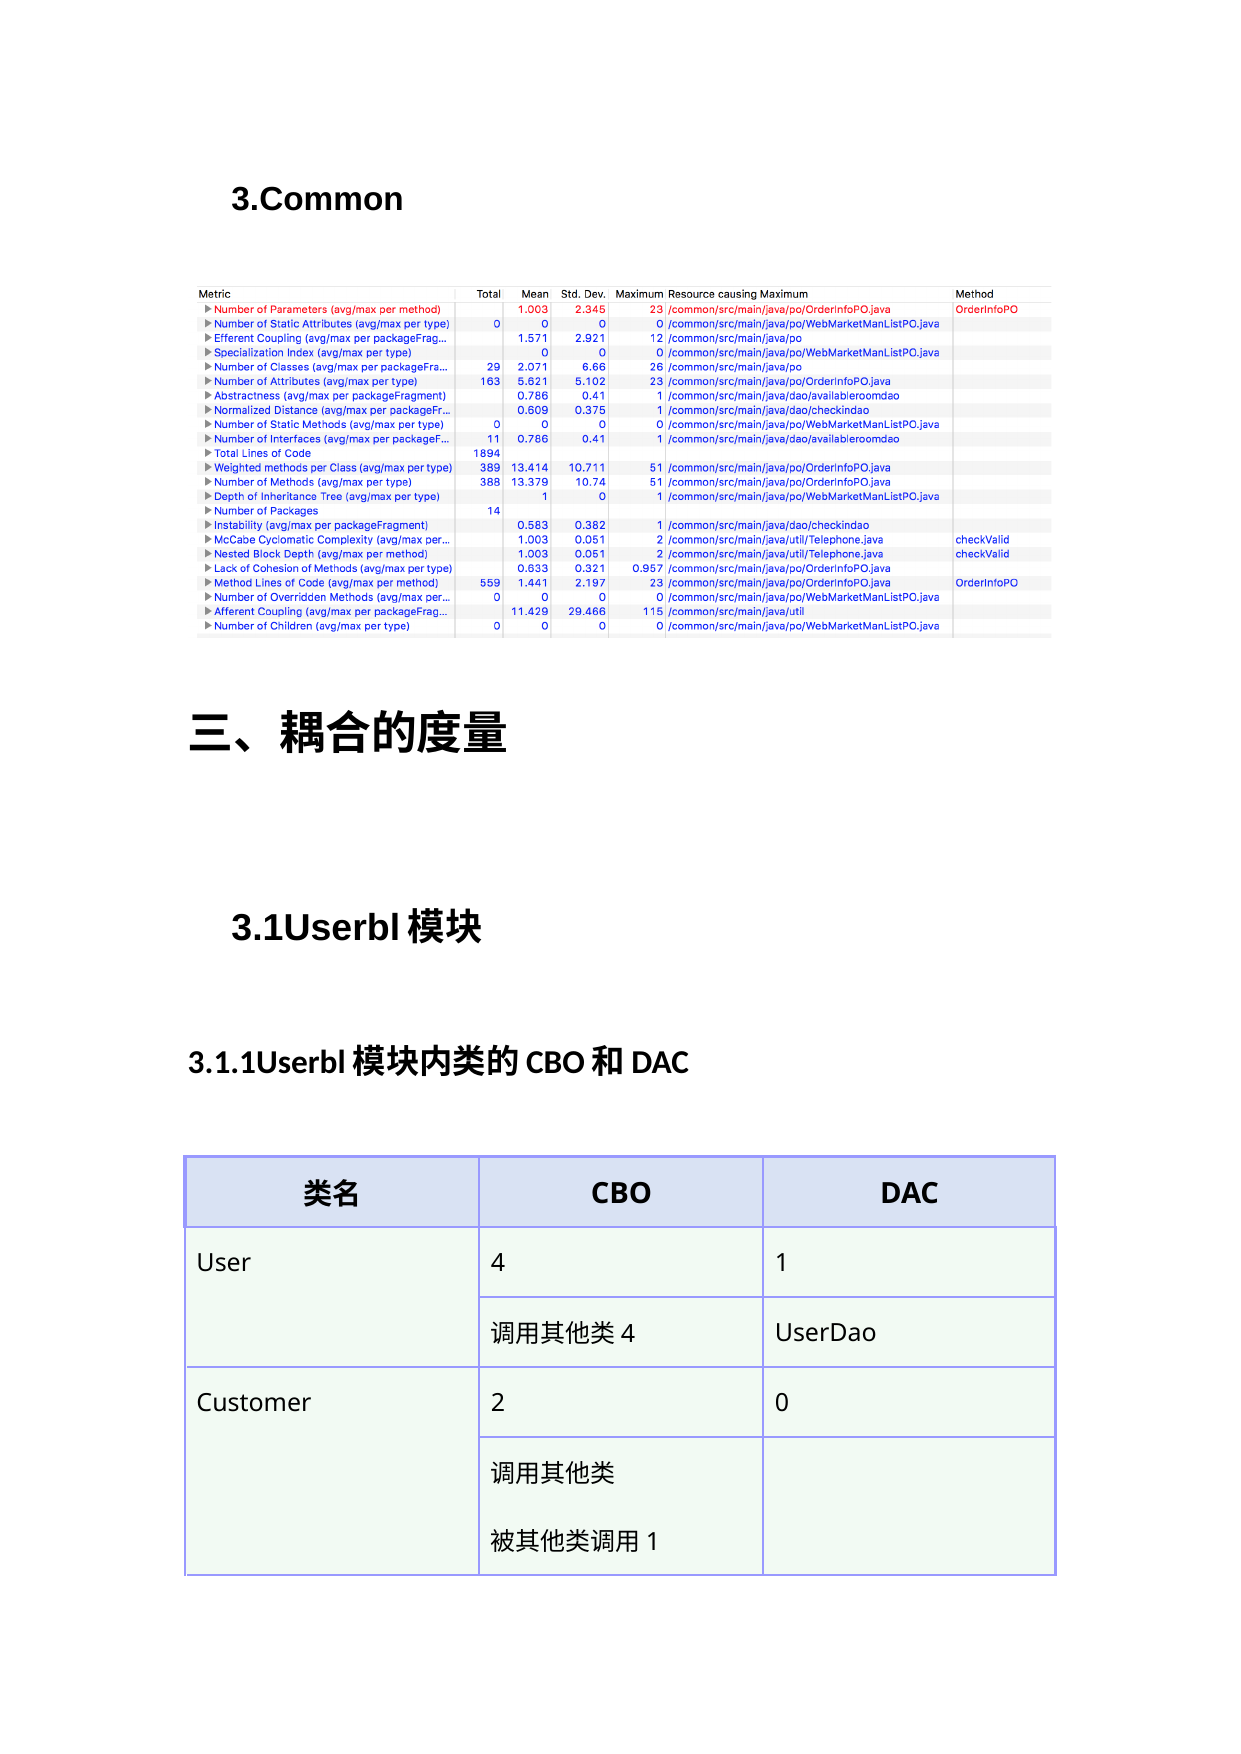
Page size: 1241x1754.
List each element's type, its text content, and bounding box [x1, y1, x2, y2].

subtitle Common [187, 164, 1053, 232]
table_cell 调用其他类4 [480, 1298, 762, 1366]
table_cell 4 [480, 1228, 762, 1296]
table_cell User [186, 1228, 478, 1366]
table_header CBO [480, 1158, 762, 1226]
subtitle 3.1.1Userbl模块内类的CBO和DAC [187, 1024, 1053, 1092]
table_cell UserDao [764, 1298, 1054, 1366]
table_header DAC [764, 1158, 1054, 1226]
table_cell 调用其他类 被其他类调用1 [480, 1438, 762, 1574]
picture [187, 286, 1052, 638]
table_header 类名 [187, 1158, 478, 1226]
subtitle 3.1Userbl模块 [231, 891, 1053, 958]
table_cell 1 [764, 1228, 1054, 1296]
table_cell [764, 1438, 1054, 1574]
table_cell 2 [480, 1368, 762, 1436]
table_cell 0 [764, 1368, 1054, 1436]
table_cell Customer [186, 1366, 478, 1574]
subtitle 三、耦合的度量 [187, 695, 1053, 763]
